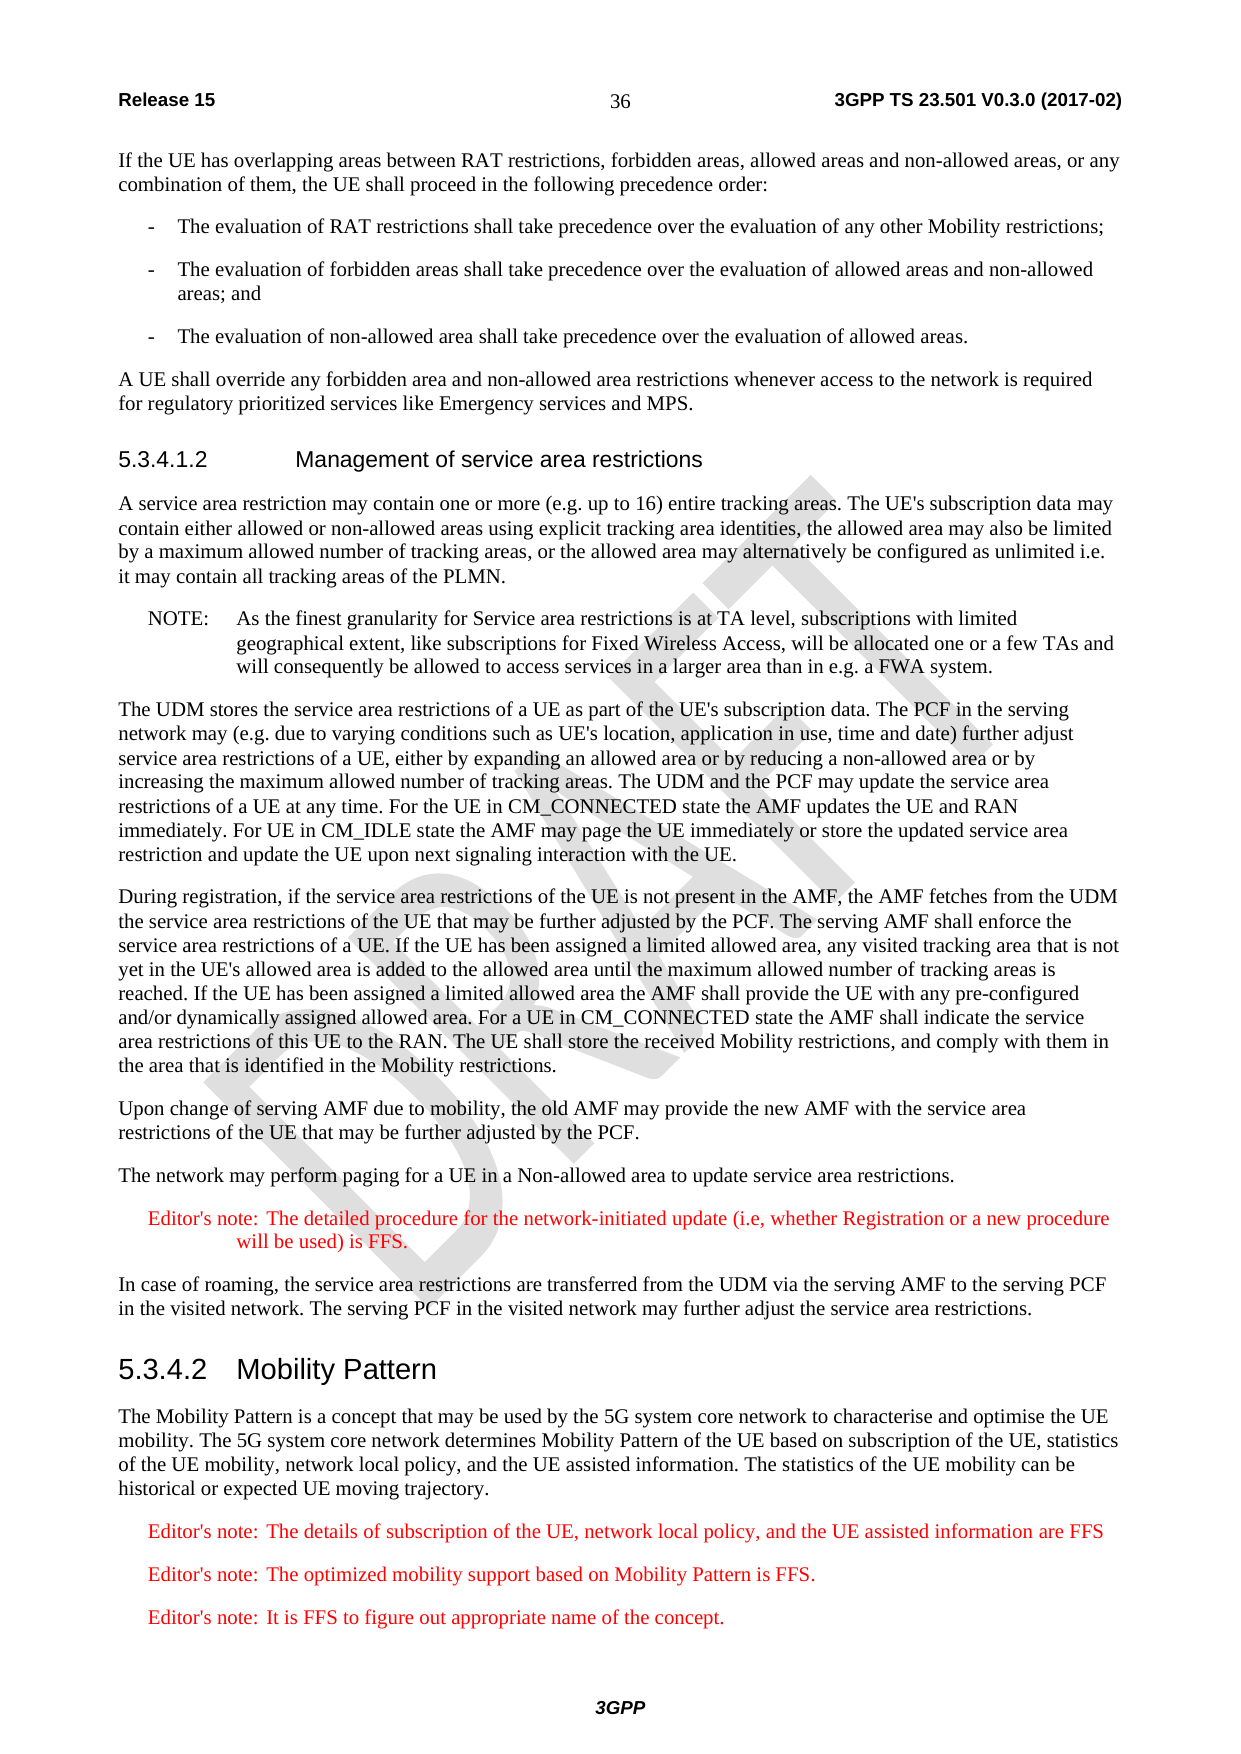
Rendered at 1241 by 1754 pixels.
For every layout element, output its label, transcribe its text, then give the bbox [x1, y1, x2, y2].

text A UE shall override any forbidden area and non-allowed area restrictions whenever access to the network is required for regulatory prioritized services like Emergency services and MPS. [118, 367, 1122, 415]
subtitle 5.3.4.1.2 Management of service area restrictions [118, 446, 1122, 473]
text - The evaluation of RAT restrictions shall take precedence over the evaluation of any other Mobility restrictions; [148, 214, 1122, 238]
text A service area restriction may contain one or more (e.g. up to 16) entire tracking areas. The UE's subscription data may contain either allowed or non-allowed areas using explicit tracking area identities, the allowed area may also be limited by a maximum allowed number of tracking areas, or the allowed area may alternatively be configured as unlimited i.e. it may contain all tracking areas of the PLMN. [118, 491, 1122, 588]
text During registration, if the service area restrictions of the UE is not present in the AMF, the AMF fetches from the UDM the service area restrictions of the UE that may be further adjusted by the PCF. The serving AMF shall enforce the service area restrictions of a UE. If the UE has been assigned a limited allowed area, any visited tracking area that is not yet in the UE's allowed area is added to the allowed area until the maximum allowed number of tracking areas is reached. If the UE has been assigned a limited allowed area the AMF shall provide the UE with any pre-configured and/or dynamically assigned allowed area. For a UE in CM_CONNECTED state the AMF shall indicate the service area restrictions of this UE to the RAN. The UE shall store the received Mobility restrictions, and comply with them in the area that is identified in the Mobility restrictions. [118, 884, 1122, 1077]
text Editor's note: The details of subscription of the UE, network local policy, and the UE assisted information are FFS [148, 1519, 1122, 1543]
text - The evaluation of forbidden areas shall take precedence over the evaluation of allowed areas and non-allowed areas; and [148, 257, 1122, 305]
text In case of roaming, the service area restrictions are transferred from the UDM via the serving AMF to the serving PCF in the visited network. The serving PCF in the visited network may further adjust the service area restrictions. [118, 1272, 1122, 1320]
text Editor's note: The detailed procedure for the network-initiated update (i.e, whether Registration or a new procedure will be used) is FFS. [148, 1205, 1122, 1253]
text The network may perform paging for a UE in a Non-allowed area to update service area restrictions. [118, 1163, 1122, 1187]
text 5.3.4.2 Mobility Pattern [118, 1352, 1122, 1385]
text NOTE: As the finest granularity for Service area restrictions is at TA level, subscriptions with limited geographical extent, like subscriptions for Fixed Wireless Access, will be allocated one or a few TAs and will consequently be allowed to access services in a larger area than in e.g. a FWA system. [148, 606, 1122, 678]
text If the UE has overlapping areas between RAT restrictions, forbidden areas, allowed areas and non-allowed areas, or any combination of them, the UE shall proceed in the following precedence order: [118, 147, 1122, 196]
text Upon change of serving AMF due to mobility, the old AMF may provide the new AMF with the service area restrictions of the UE that may be further adjusted by the PCF. [118, 1096, 1122, 1144]
text - The evaluation of non-allowed area shall take precedence over the evaluation of allowed areas. [148, 324, 1122, 348]
text Editor's note: The optimized mobility support based on Mobility Pattern is FFS. [148, 1562, 1122, 1586]
text The UDM stores the service area restrictions of a UE as part of the UE's subscription data. The PCF in the serving network may (e.g. due to varying conditions such as UE's location, application in use, time and date) further adjust service area restrictions of a UE, either by expanding an allowed area or by reducing a non-allowed area or by increasing the maximum allowed number of tracking areas. The UDM and the PCF may update the service area restrictions of a UE at any time. For the UE in CM_CONNECTED state the AMF updates the UE and RAN immediately. For UE in CM_IDLE state the AMF may page the UE immediately or store the updated service area restriction and update the UE upon next signaling interaction with the UE. [118, 697, 1122, 866]
text Editor's note: It is FFS to figure out appropriate name of the concept. [148, 1604, 1122, 1629]
text The Mobility Pattern is a concept that may be used by the 5G system core network to characterise and optimise the UE mobility. The 5G system core network determines Mobility Pattern of the UE based on subscription of the UE, statistics of the UE mobility, network local policy, and the UE assisted information. The statistics of the UE mobility can be historical or expected UE moving trajectory. [118, 1404, 1122, 1500]
